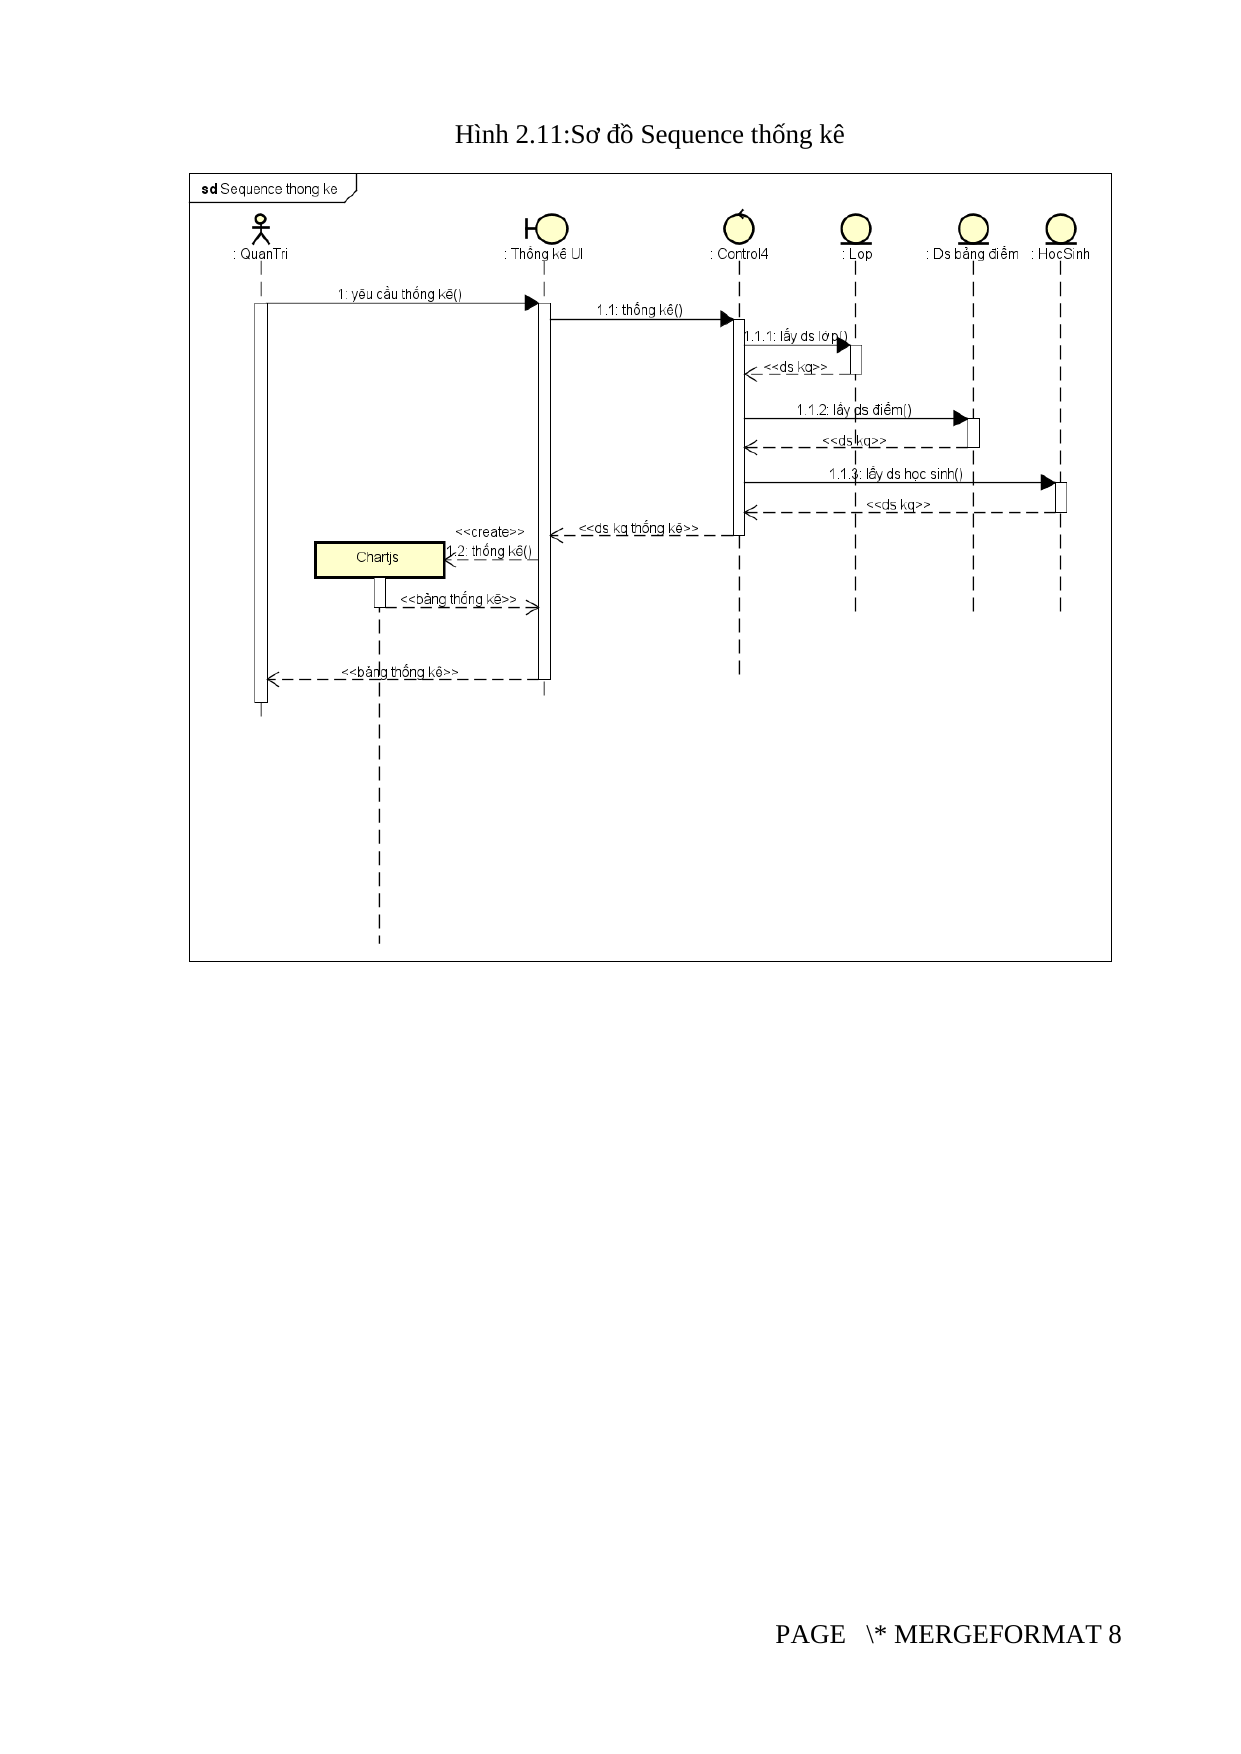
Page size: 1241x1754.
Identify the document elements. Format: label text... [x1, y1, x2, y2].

picture [177, 161, 1123, 972]
